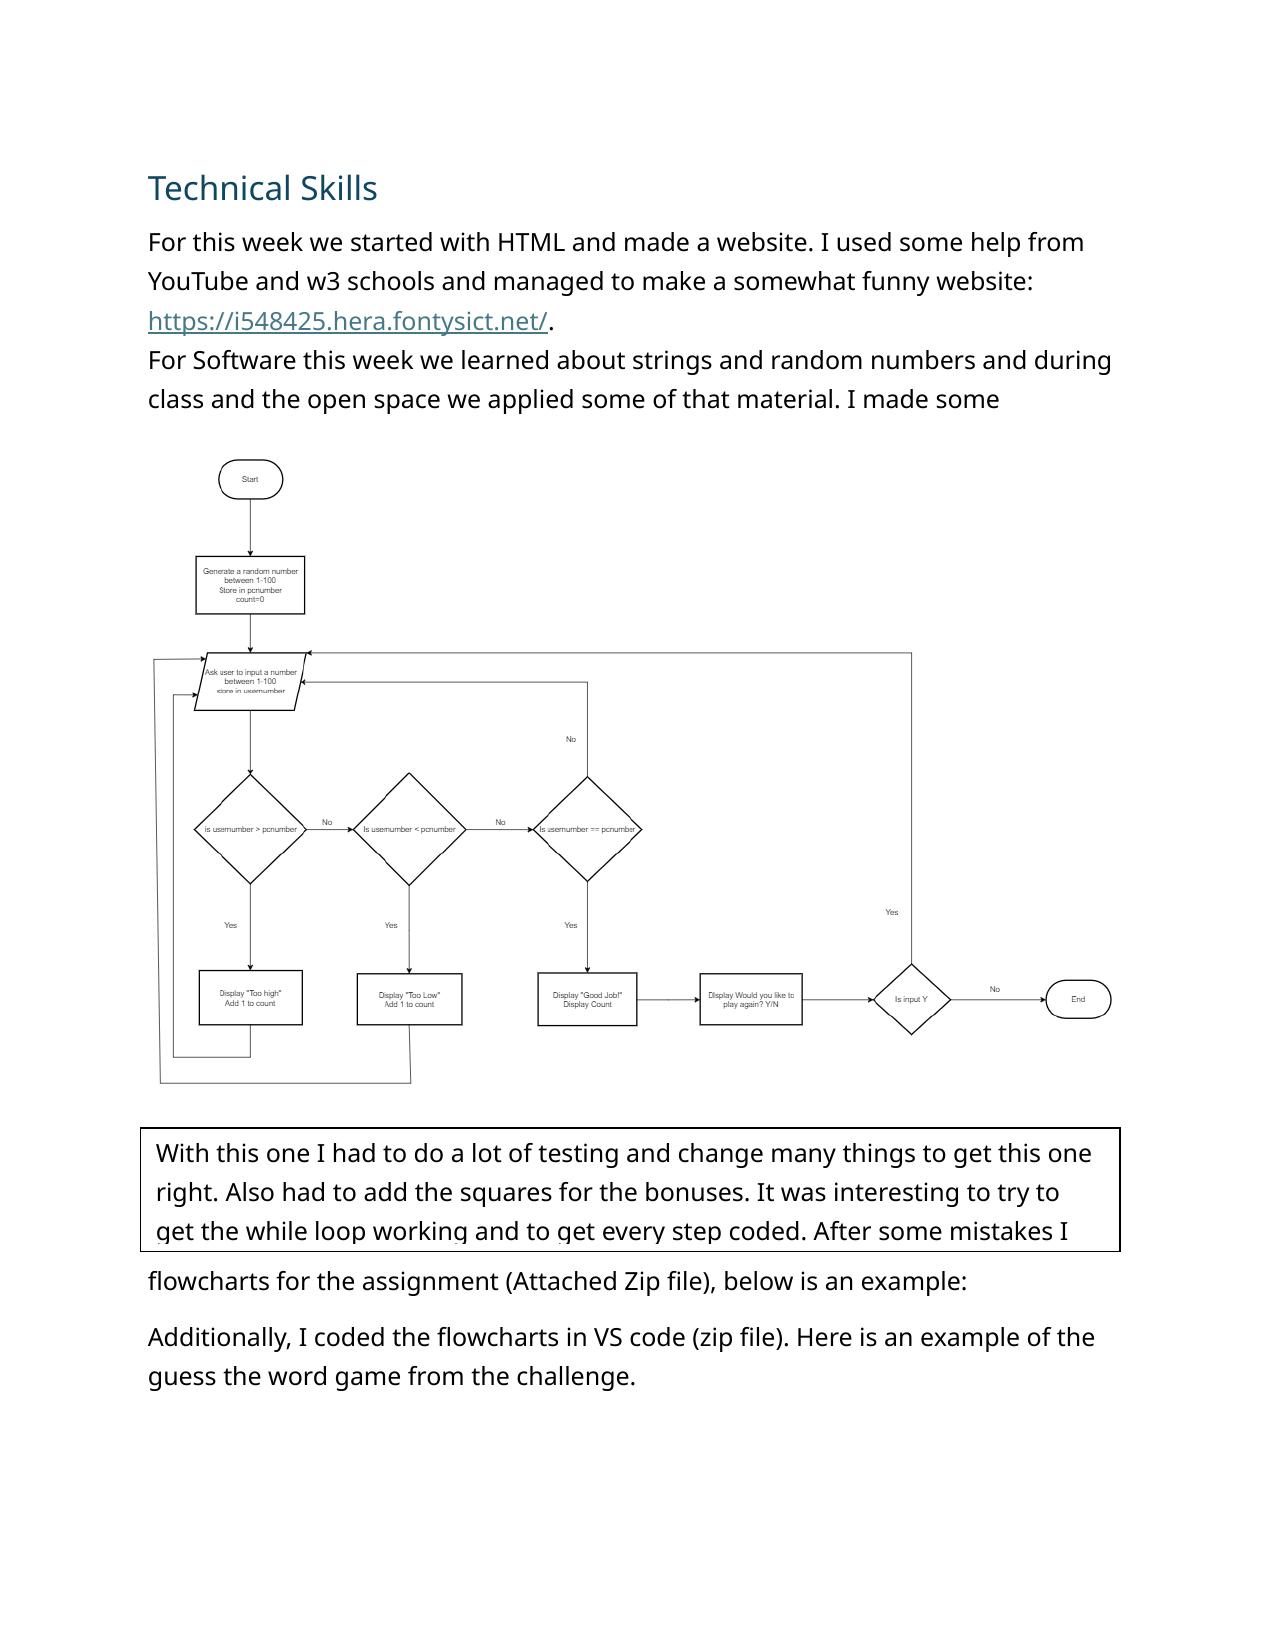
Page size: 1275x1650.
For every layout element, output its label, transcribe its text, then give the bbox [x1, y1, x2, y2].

subtitle Technical Skills [148, 164, 1127, 210]
text Additionally, I coded the flowcharts in VS code (zip file). Here is an example of the guess the word game from the challenge. [148, 1319, 1127, 1393]
picture [140, 450, 1121, 1096]
